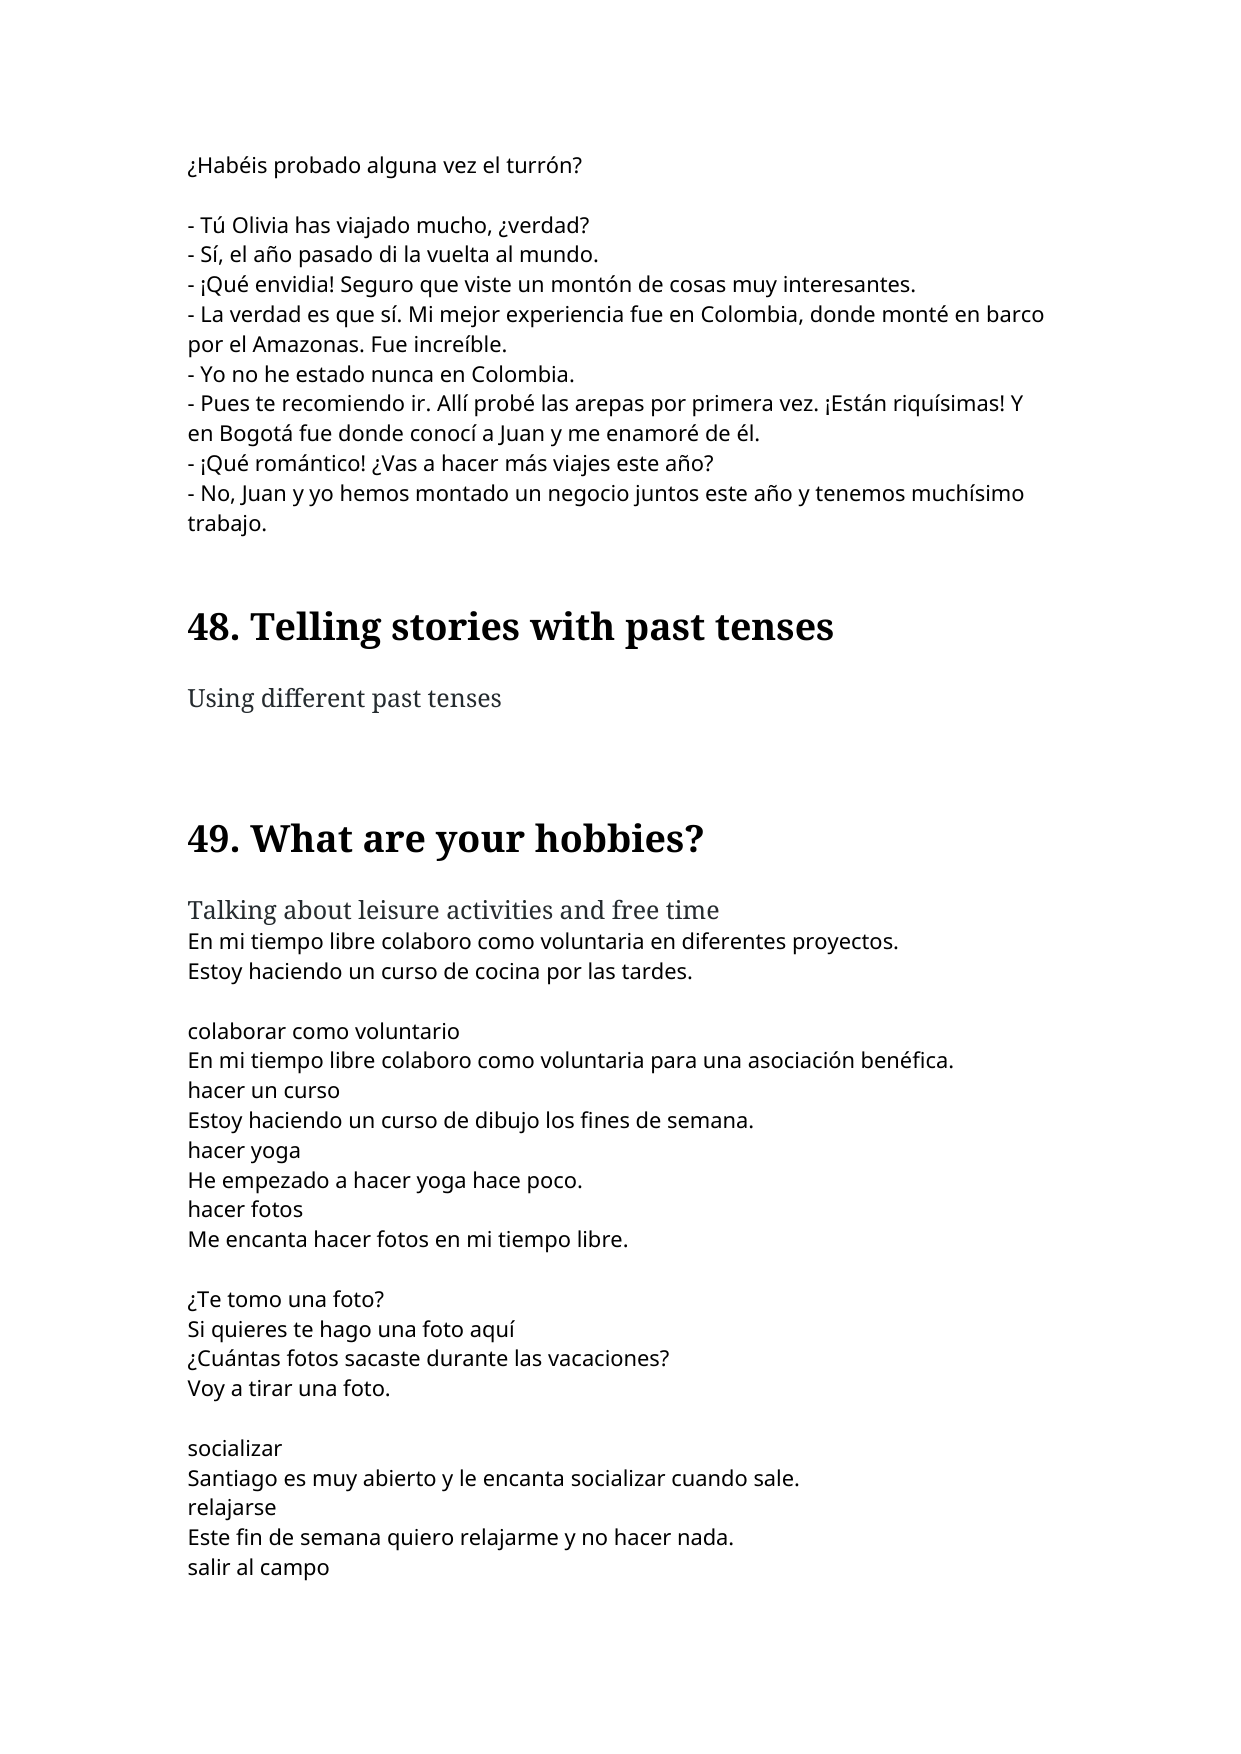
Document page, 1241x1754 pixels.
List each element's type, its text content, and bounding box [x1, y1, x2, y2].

text Estoy haciendo un curso de dibujo los fines de semana. [187, 1105, 1053, 1135]
text hacer un curso [187, 1075, 1053, 1105]
text Santiago es muy abierto y le encanta socializar cuando sale. [187, 1463, 1053, 1492]
text relajarse [187, 1492, 1053, 1522]
text - ¡Qué envidia! Seguro que viste un montón de cosas muy interesantes. [187, 269, 1053, 299]
text Me encanta hacer fotos en mi tiempo libre. [187, 1224, 1053, 1254]
text He empezado a hacer yoga hace poco. [187, 1165, 1053, 1194]
text Si quieres te hago una foto aquí [187, 1314, 1053, 1343]
text - Yo no he estado nunca en Colombia. [187, 358, 1053, 388]
text - Sí, el año pasado di la vuelta al mundo. [187, 239, 1053, 269]
text Talking about leisure activities and free time [187, 892, 1053, 926]
text - Pues te recomiendo ir. Allí probé las arepas por primera vez. ¡Están riquísimas! Y en Bogotá fue donde conocí a Juan y me enamoré de él. [187, 388, 1053, 448]
text Using different past tenses [187, 681, 1053, 715]
text salir al campo [187, 1552, 1053, 1582]
text - Tú Olivia has viajado mucho, ¿verdad? [187, 209, 1053, 239]
subtitle 48. Telling stories with past tenses [187, 601, 1053, 652]
text ¿Te tomo una foto? [187, 1284, 1053, 1314]
text En mi tiempo libre colaboro como voluntaria en diferentes proyectos. [187, 926, 1053, 956]
text Estoy haciendo un curso de cocina por las tardes. [187, 956, 1053, 986]
text - ¡Qué romántico! ¿Vas a hacer más viajes este año? [187, 448, 1053, 478]
text Este fin de semana quiero relajarme y no hacer nada. [187, 1522, 1053, 1552]
text - La verdad es que sí. Mi mejor experiencia fue en Colombia, donde monté en barco por el Amazonas. Fue increíble. [187, 299, 1053, 358]
text - No, Juan y yo hemos montado un negocio juntos este año y tenemos muchísimo trabajo. [187, 478, 1053, 537]
text hacer yoga [187, 1135, 1053, 1165]
text colaborar como voluntario [187, 1016, 1053, 1046]
text ¿Cuántas fotos sacaste durante las vacaciones? [187, 1343, 1053, 1373]
text En mi tiempo libre colaboro como voluntaria para una asociación benéfica. [187, 1046, 1053, 1075]
text Voy a tirar una foto. [187, 1373, 1053, 1403]
text ¿Habéis probado alguna vez el turrón? [187, 150, 1053, 180]
text socializar [187, 1433, 1053, 1463]
text hacer fotos [187, 1194, 1053, 1224]
subtitle 49. What are your hobbies? [187, 812, 1053, 863]
